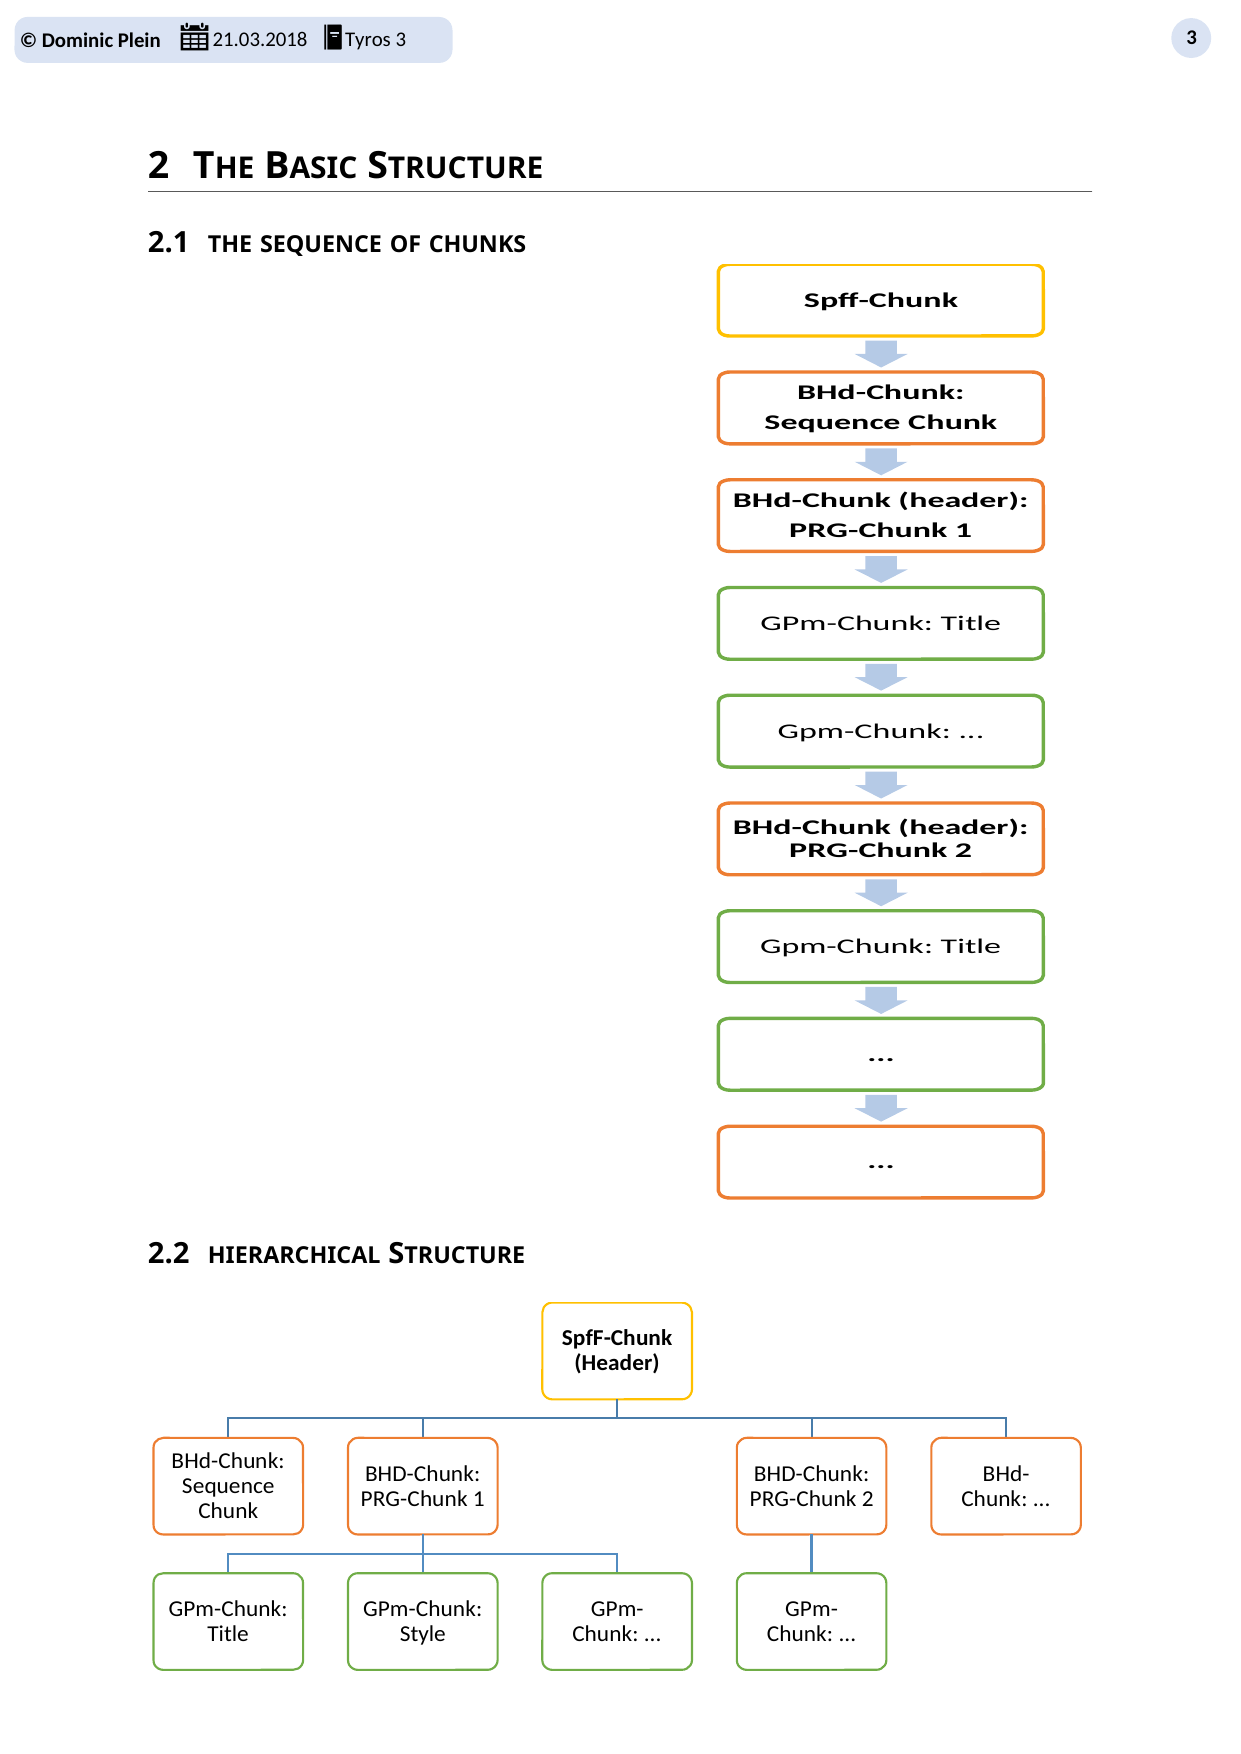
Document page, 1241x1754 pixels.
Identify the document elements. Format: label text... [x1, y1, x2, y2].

picture [318, 22, 348, 52]
subtitle the sequence of chunks [148, 221, 1092, 261]
subtitle hierarchical Structure [148, 1232, 1092, 1272]
picture [175, 17, 214, 56]
subtitle The Basic Structure [148, 138, 1092, 191]
